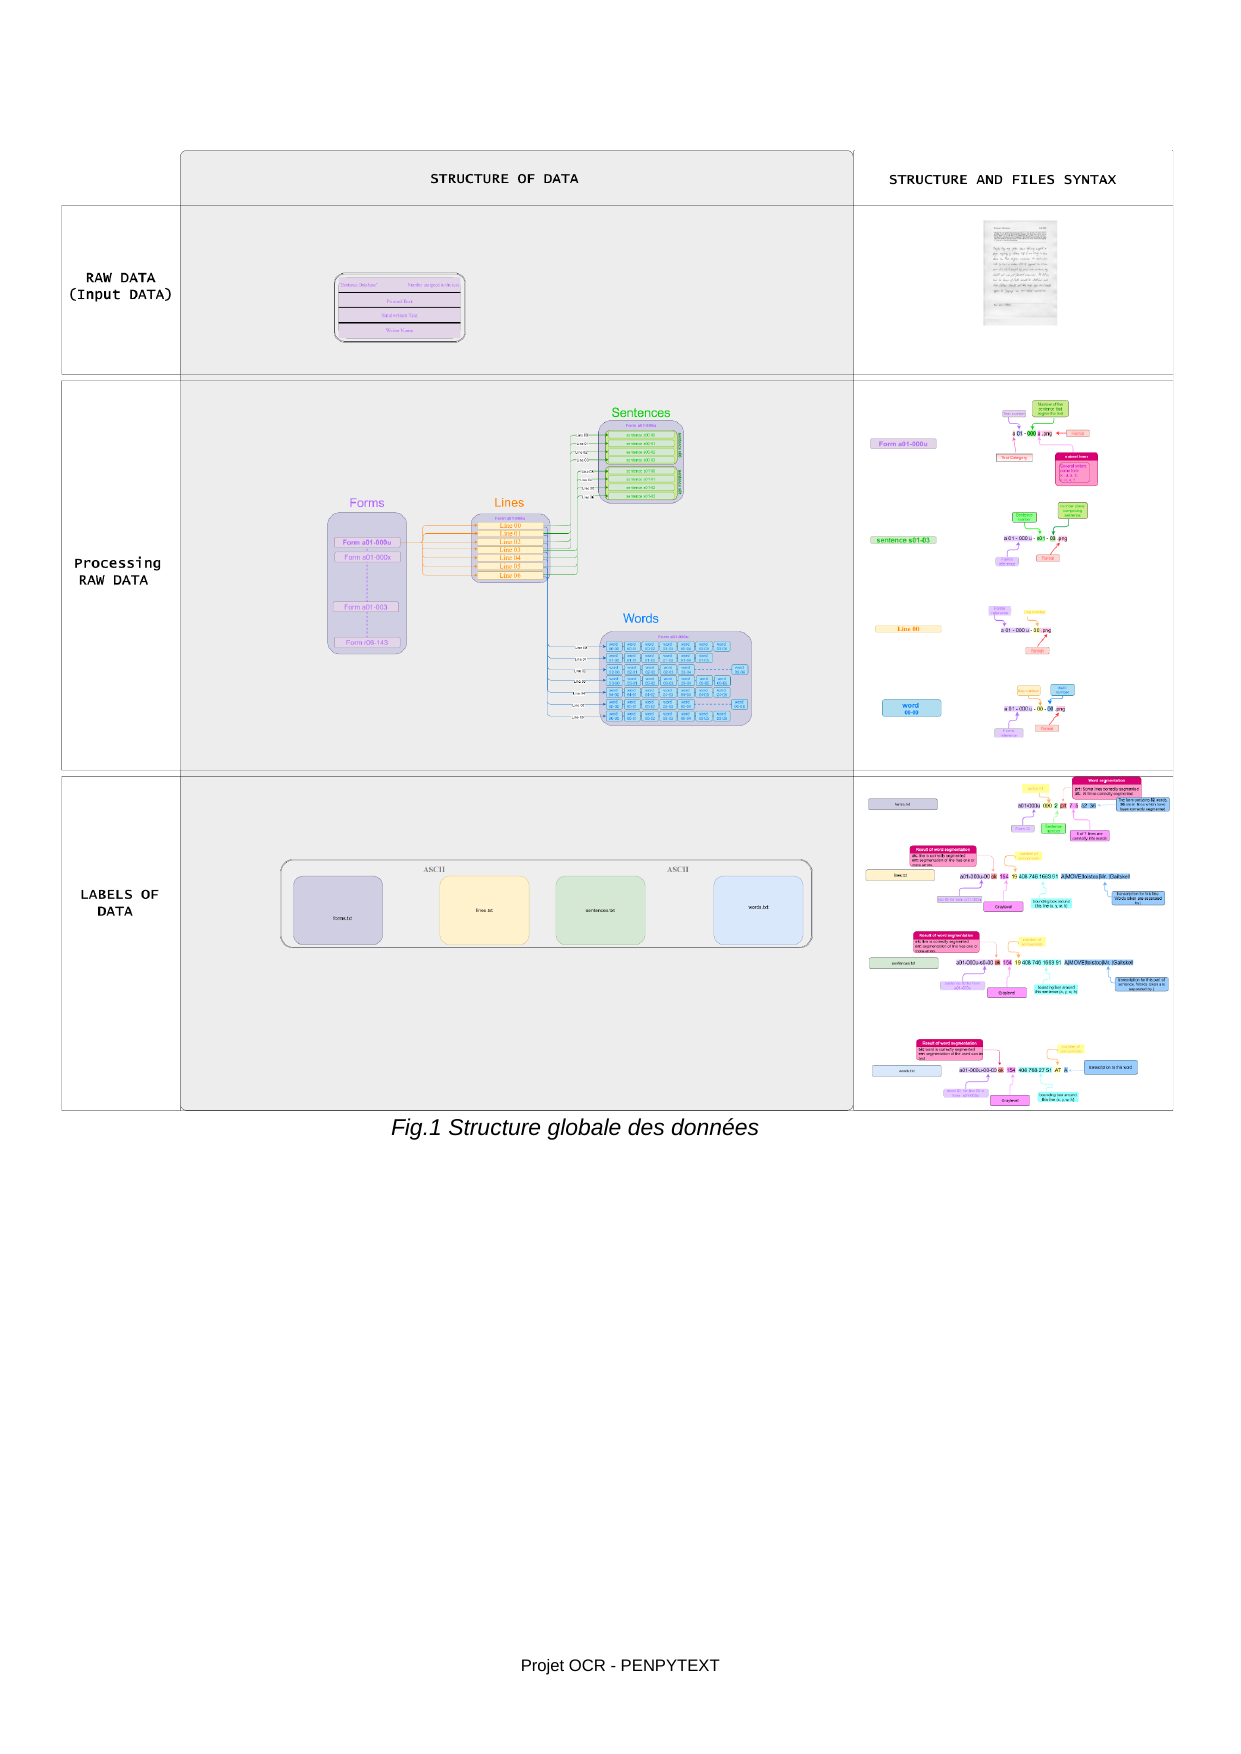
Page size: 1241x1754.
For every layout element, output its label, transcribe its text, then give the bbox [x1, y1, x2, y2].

picture [61, 150, 1174, 1111]
text Fig.1 Structure globale des données [61, 1114, 1090, 1141]
